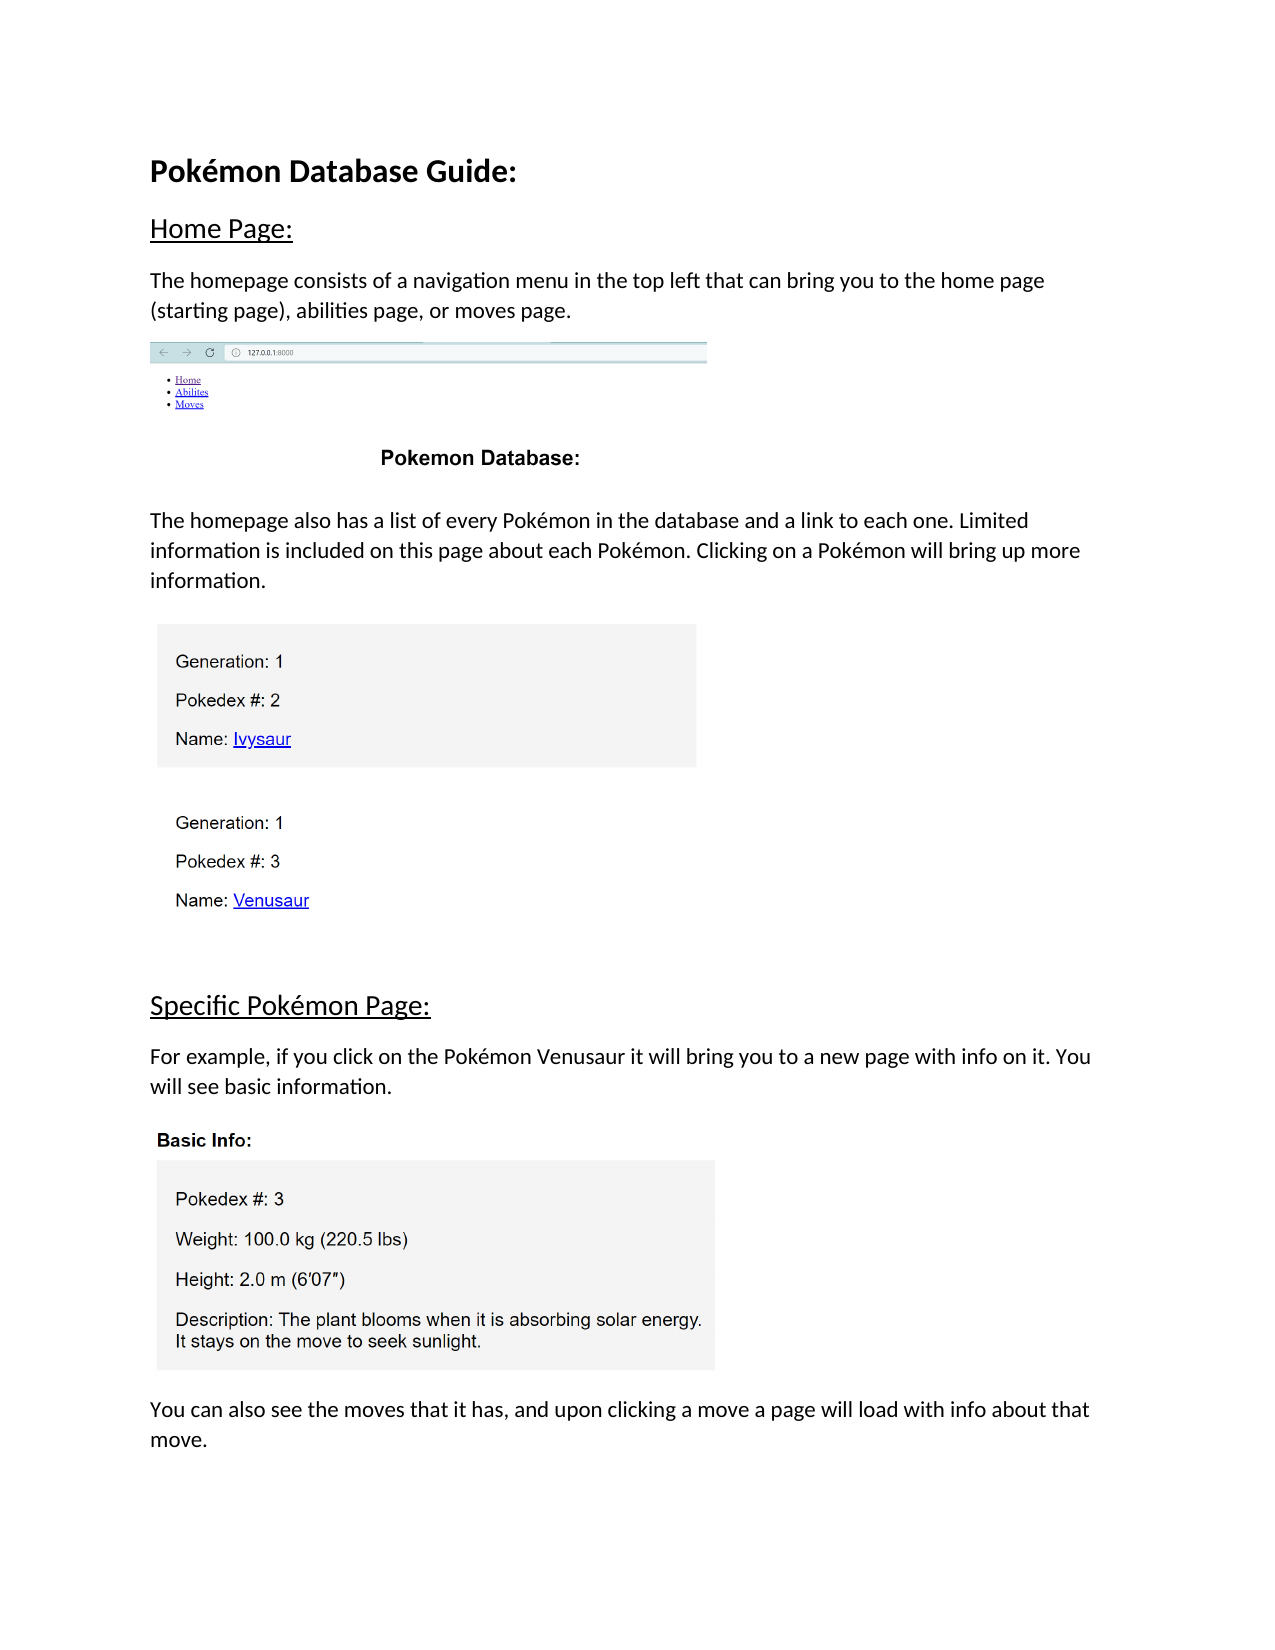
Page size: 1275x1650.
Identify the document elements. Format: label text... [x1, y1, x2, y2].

picture [150, 342, 707, 488]
text For example, if you click on the Pokémon Venusaur it will bring you to a new page with info on it. You will see basic information. [150, 1042, 1125, 1100]
text The homepage also has a list of every Pokémon in the database and a link to each one. Limited information is included on this page about each Pokémon. Clicking on a Pokémon will bring up more information. [150, 506, 1125, 594]
text Home Page: [150, 211, 1125, 246]
text Specific Pokémon Page: [150, 987, 1125, 1023]
text Pokémon Database Guide: [150, 150, 1125, 191]
text You can also see the moves that it has, and upon clicking a move a page will load with info about that move. [150, 1395, 1125, 1453]
picture [150, 613, 714, 922]
text The homepage consists of a navigation menu in the top left that can bring you to the home page (starting page), abilities page, or moves page. [150, 266, 1125, 324]
picture [150, 1119, 726, 1377]
